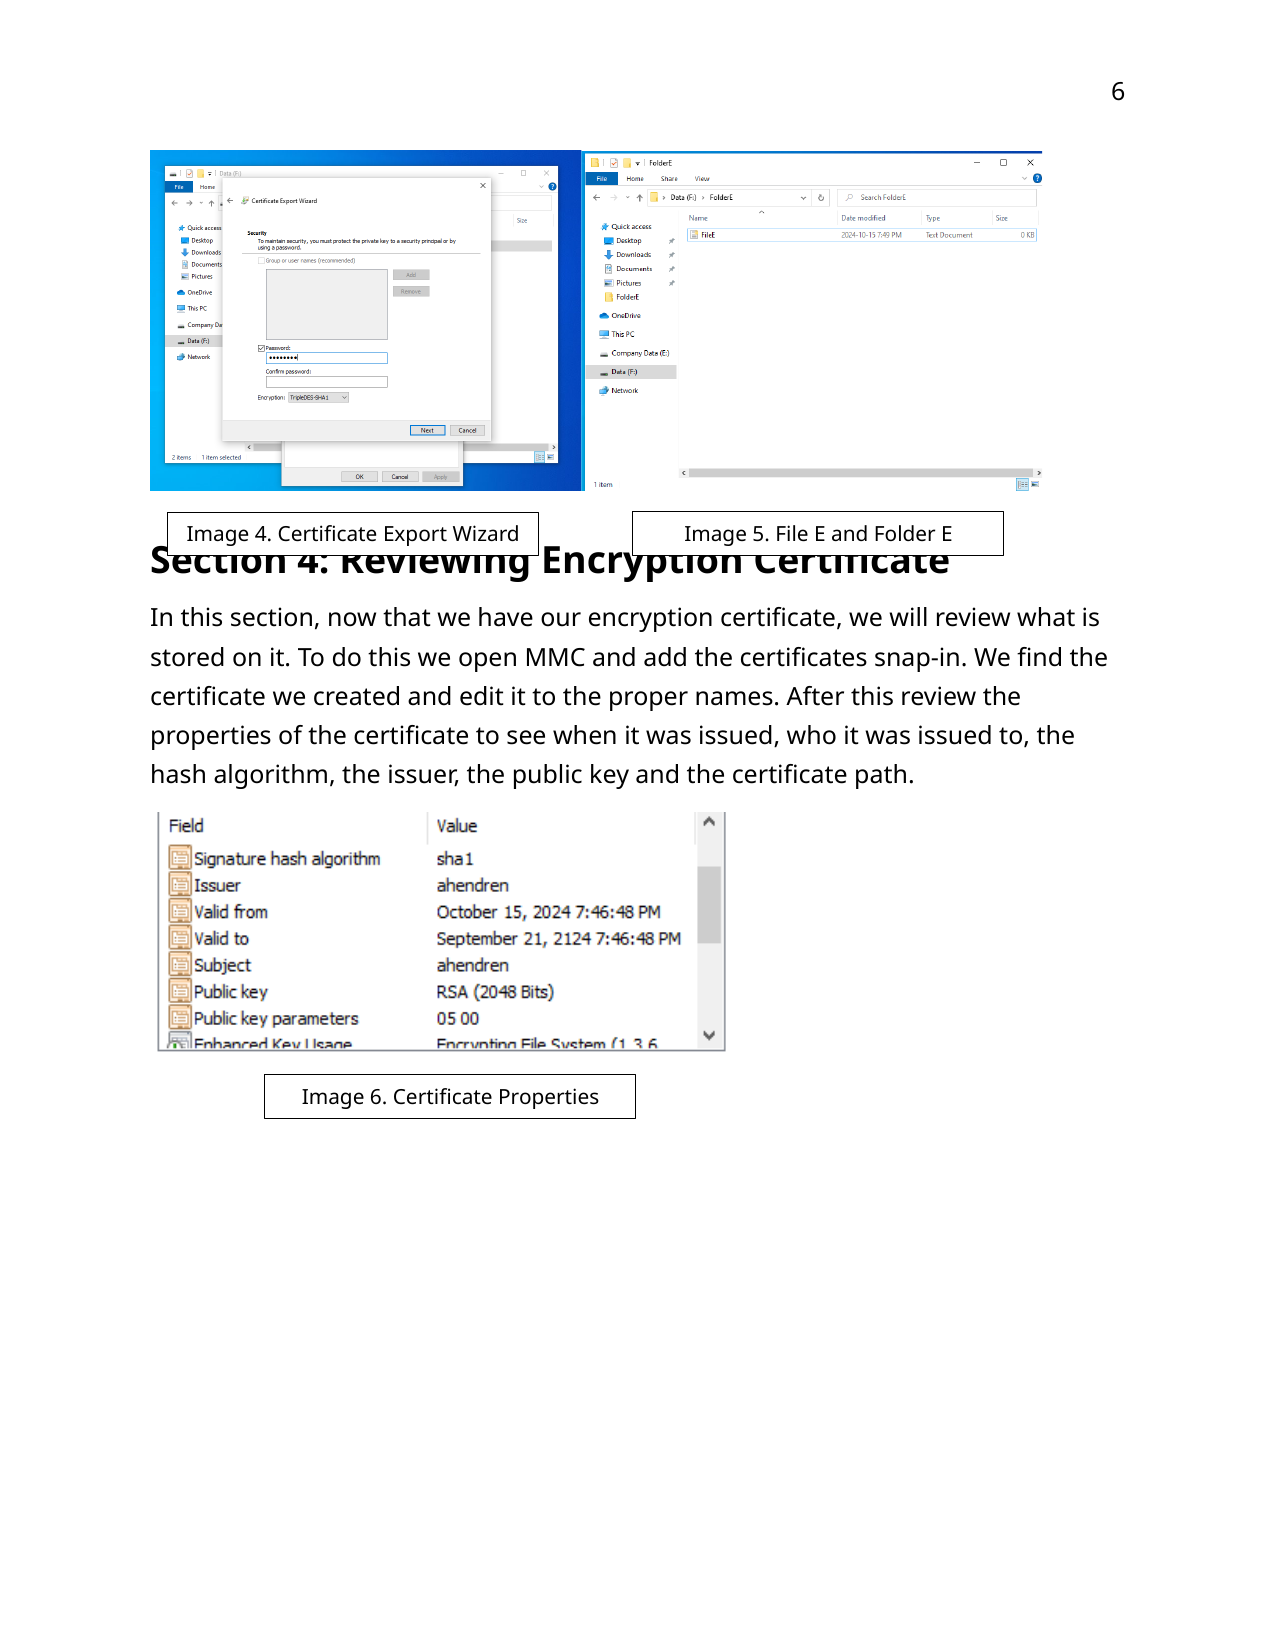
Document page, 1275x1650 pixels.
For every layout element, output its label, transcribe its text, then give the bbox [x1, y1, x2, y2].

subtitle Section 4: Reviewing Encryption Certificate [150, 533, 1125, 584]
picture [586, 151, 1043, 491]
text In this section, now that we have our encryption certificate, we will review what is stored on it. To do this we open MMC and add the certificates snap-in. We find the certificate we created and edit it to the proper names. After this review the properties of the certificate to see when it was issued, who it was issued to, the hash algorithm, the issuer, the public key and the certificate path. [150, 600, 1125, 791]
picture [150, 812, 729, 1061]
picture [157, 150, 581, 491]
